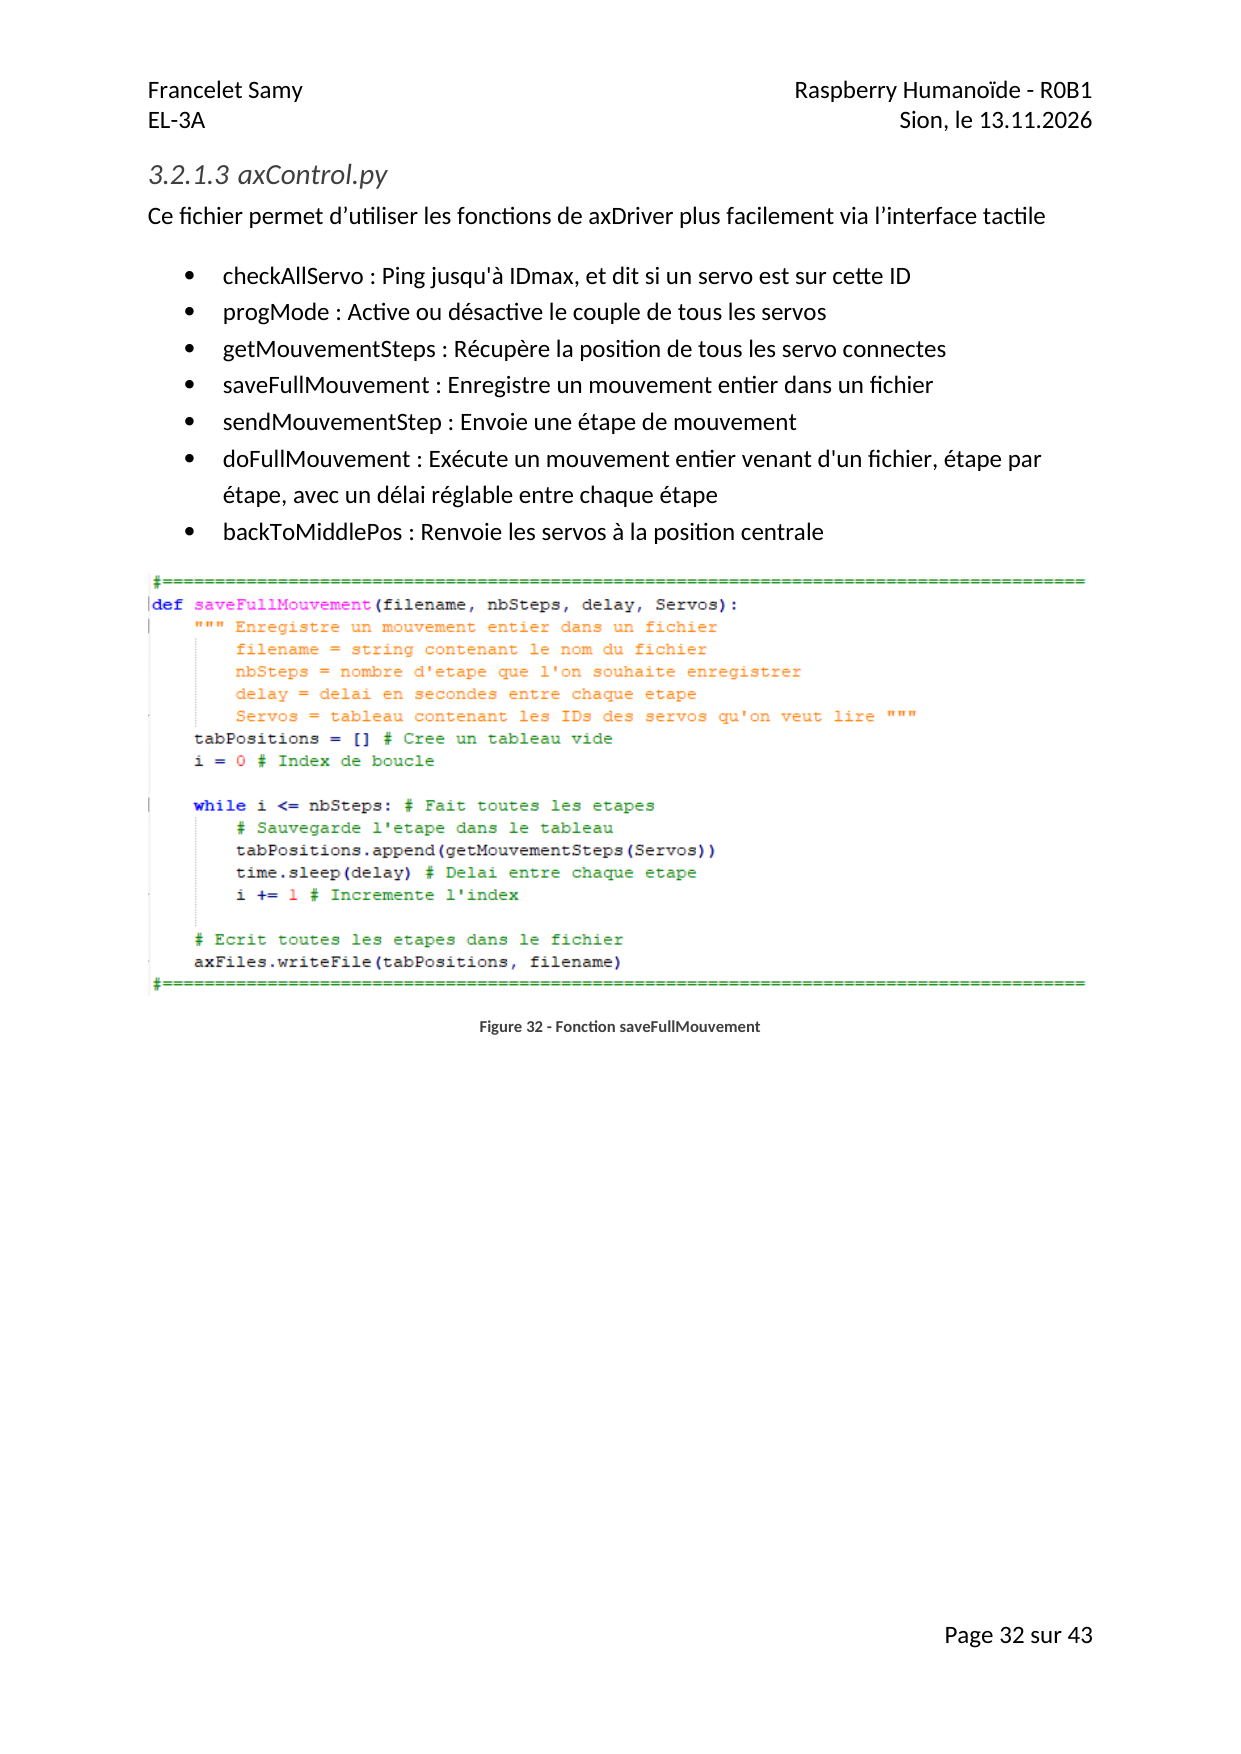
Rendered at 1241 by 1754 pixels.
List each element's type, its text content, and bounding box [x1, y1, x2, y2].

picture [148, 573, 1092, 996]
list doFullMouvement : Exécute un mouvement entier venant d'un fichier, étape par étape, avec un délai réglable entre chaque étape [185, 443, 1093, 510]
subtitle axControl.py [148, 156, 1093, 192]
text Figure 32 - Fonction saveFullMouvement [148, 1016, 1093, 1037]
list saveFullMouvement : Enregistre un mouvement entier dans un fichier [185, 369, 1093, 400]
list progMode : Active ou désactive le couple de tous les servos [185, 296, 1093, 327]
text Ce fichier permet d’utiliser les fonctions de axDriver plus facilement via l’interface tactile [148, 200, 1093, 230]
list checkAllServo : Ping jusqu'à IDmax, et dit si un servo est sur cette ID [185, 260, 1093, 290]
list getMouvementSteps : Récupère la position de tous les servo connectes [185, 333, 1093, 363]
list backToMiddlePos : Renvoie les servos à la position centrale [185, 516, 1093, 546]
list sendMouvementStep : Envoie une étape de mouvement [185, 406, 1093, 437]
